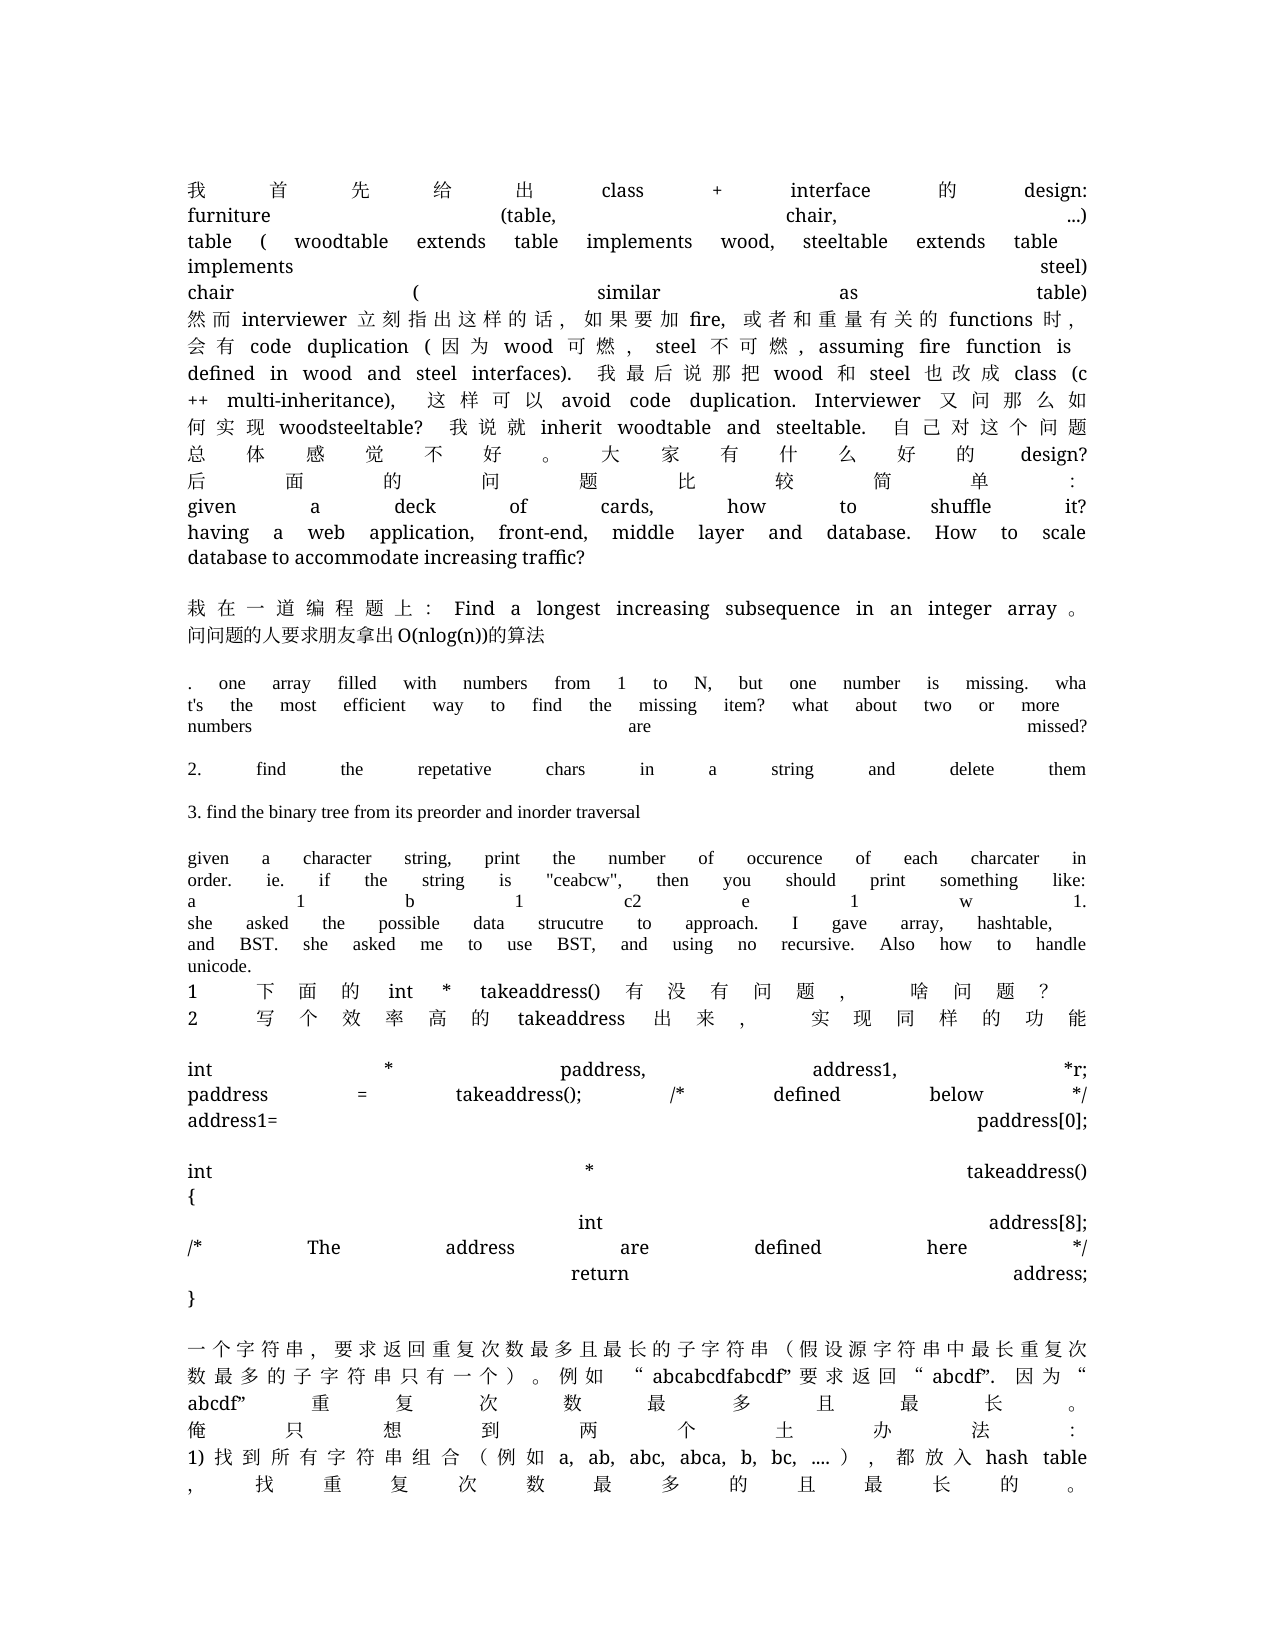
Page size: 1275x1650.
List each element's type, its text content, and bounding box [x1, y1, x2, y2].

text . one array filled with numbers from 1 to N, but one number is missing. wha t's the most efficient way to find the missing item? what about two or more numbers are missed? 2. find the repetative chars in a string and delete them 3. find the binary tree from its preorder and inorder traversal [187, 672, 1087, 823]
text 1 下面的int * takeaddress()有没有问题， 啥问题？ 2 写个效率高的takeaddress出来， 实现同样的功能 int * paddress, address1, *r; paddress = takeaddress(); /* defined below */ address1= paddress[0]; int * takeaddress() { int address[8]; /* The address are defined here */ return address; } [187, 976, 1087, 1311]
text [187, 150, 1087, 570]
text 栽在一道编程题上：Find a longest increasing subsequence in an integer array。 问问题的人要求朋友拿出O(nlog(n))的算法 [187, 594, 1087, 648]
text given a character string, print the number of occurence of each charcater in order. ie. if the string is "ceabcw", then you should print something like: a 1 b 1 c2 e 1 w 1. she asked the possible data strucutre to approach. I gave array, hashtable, and BST. she asked me to use BST, and using no recursive. Also how to handle unicode. [187, 847, 1087, 976]
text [187, 1335, 1087, 1497]
